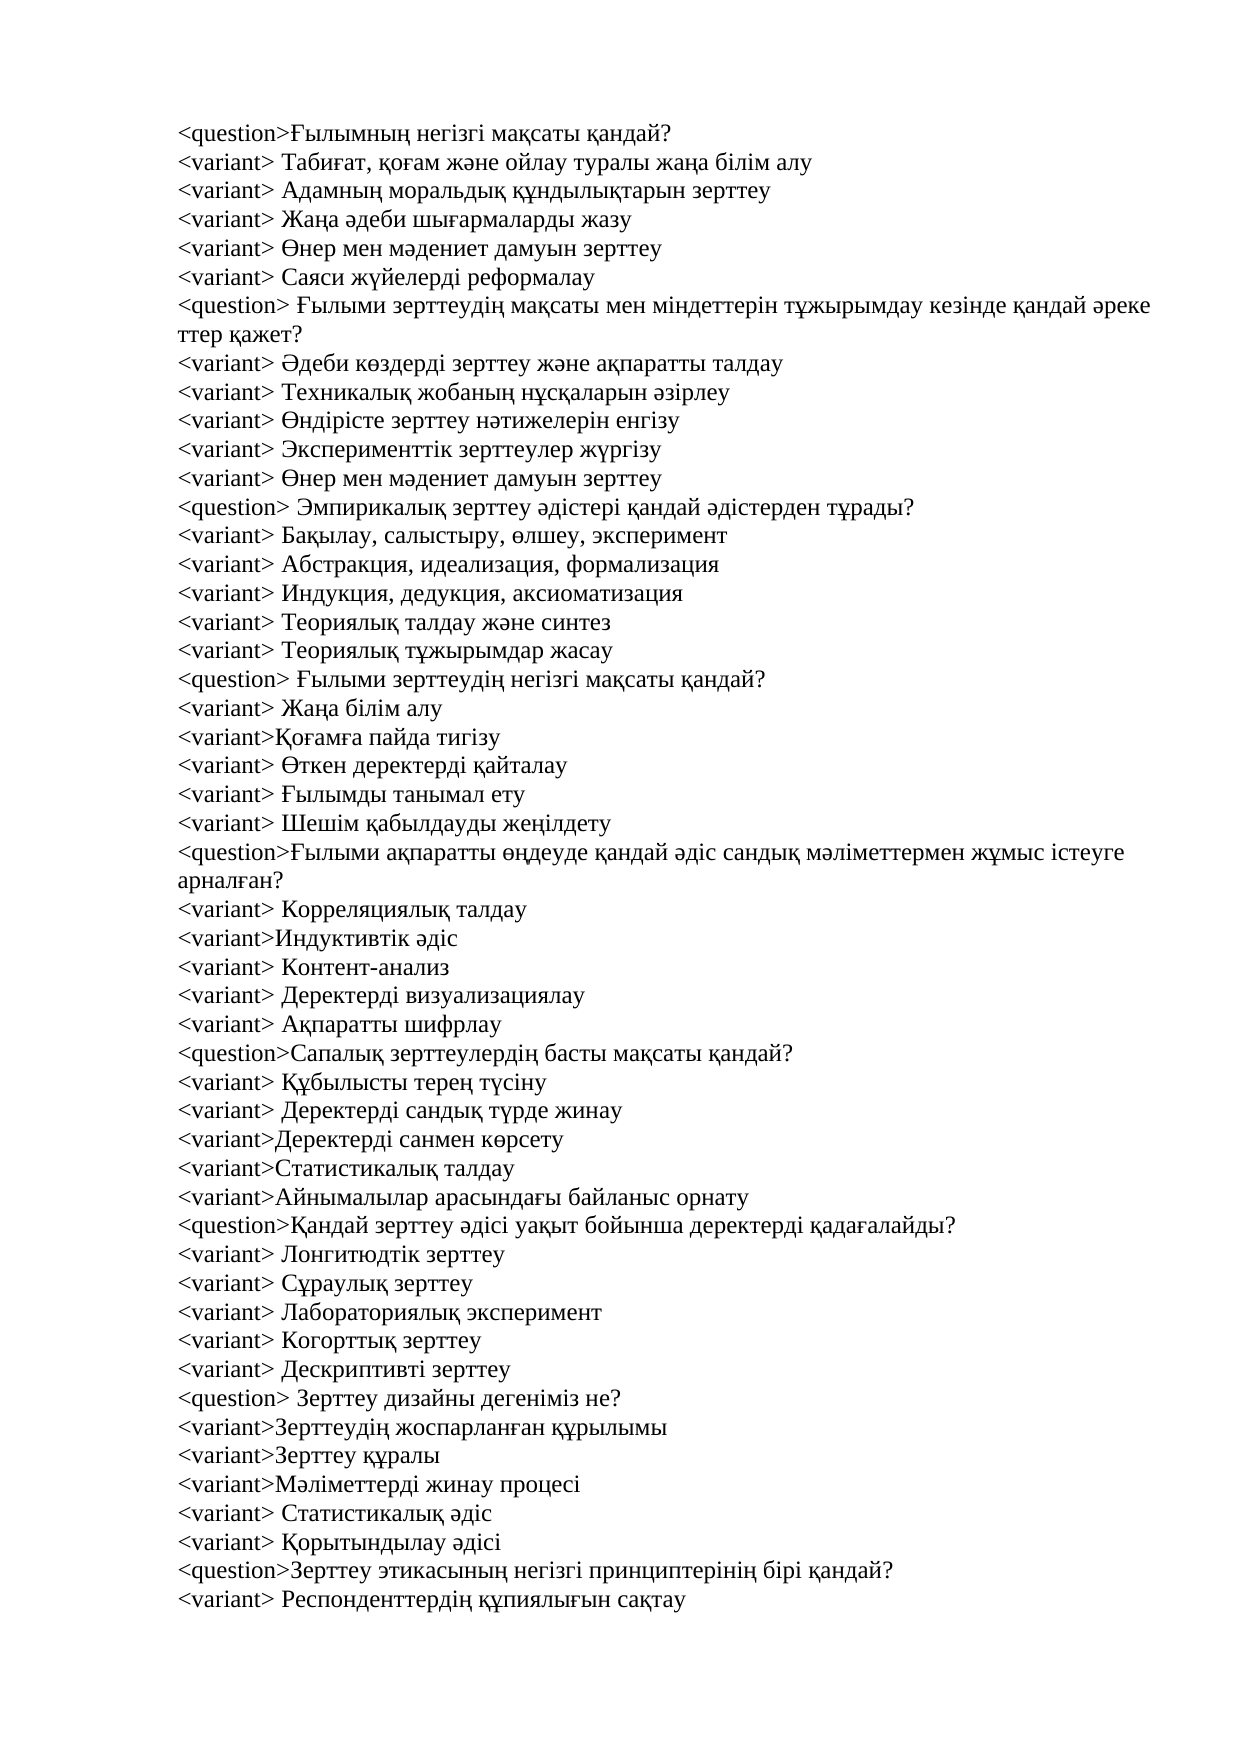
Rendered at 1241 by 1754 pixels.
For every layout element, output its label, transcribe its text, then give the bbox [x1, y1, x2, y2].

text <variant> Абстракция, идеализация, формализация [177, 549, 1152, 578]
text <variant> Сұраулық зерттеу [177, 1268, 1152, 1297]
text <variant>Деректерді санмен көрсету [177, 1124, 1152, 1153]
text <variant>Зерттеу құралы [177, 1441, 1152, 1469]
text <variant> Өндірісте зерттеу нәтижелерін енгізу [177, 406, 1152, 434]
text <variant>Статистикалық талдау [177, 1153, 1152, 1182]
text <question>Қандай зерттеу әдісі уақыт бойынша деректерді қадағалайды? [177, 1211, 1152, 1239]
text <variant> Ғылымды танымал ету [177, 779, 1152, 808]
text <variant> Лонгитюдтік зерттеу [177, 1239, 1152, 1268]
text <variant> Адамның моральдық құндылықтарын зерттеу [177, 176, 1152, 204]
text <variant> Табиғат, қоғам және ойлау туралы жаңа білім алу [177, 147, 1152, 176]
text <variant> Деректерді сандық түрде жинау [177, 1096, 1152, 1124]
text <variant> Когорттық зерттеу [177, 1326, 1152, 1354]
text <variant> Қорытындылау әдісі [177, 1527, 1152, 1556]
text <variant> Жаңа әдеби шығармаларды жазу [177, 204, 1152, 233]
text <variant> Лабораториялық эксперимент [177, 1297, 1152, 1326]
text <variant> Өткен деректерді қайталау [177, 751, 1152, 779]
text <variant> Бақылау, салыстыру, өлшеу, эксперимент [177, 521, 1152, 549]
text <variant> Дескриптивті зерттеу [177, 1354, 1152, 1383]
text <variant> Өнер мен мәдениет дамуын зерттеу [177, 233, 1152, 262]
text <variant>Зерттеудің жоспарланған құрылымы [177, 1412, 1152, 1441]
text <question>Сапалық зерттеулердің басты мақсаты қандай? [177, 1038, 1152, 1067]
text <question> Ғылыми зерттеудің мақсаты мен міндеттерін тұжырымдау кезінде қандай әрекеттер қажет? [177, 291, 1152, 348]
text <variant> Респонденттердің құпиялығын сақтау [177, 1584, 1152, 1613]
text <variant> Статистикалық әдіс [177, 1498, 1152, 1527]
text <variant>Мәліметтерді жинау процесі [177, 1469, 1152, 1498]
text <question> Ғылыми зерттеудің негізгі мақсаты қандай? [177, 664, 1152, 693]
text <variant> Теориялық тұжырымдар жасау [177, 636, 1152, 664]
text <variant> Корреляциялық талдау [177, 894, 1152, 923]
text <variant>Индуктивтік әдіс [177, 923, 1152, 952]
text <question>Ғылыми ақпаратты өңдеуде қандай әдіс сандық мәліметтермен жұмыс істеуге арналған? [177, 837, 1152, 894]
text <variant> Жаңа білім алу [177, 693, 1152, 722]
text <variant> Теориялық талдау және синтез [177, 607, 1152, 636]
text <question> Эмпирикалық зерттеу әдістері қандай әдістерден тұрады? [177, 492, 1152, 521]
text <variant>Айнымалылар арасындағы байланыс орнату [177, 1182, 1152, 1211]
text <variant> Техникалық жобаның нұсқаларын әзірлеу [177, 377, 1152, 406]
text <question>Зерттеу этикасының негізгі принциптерінің бірі қандай? [177, 1556, 1152, 1584]
text <variant> Эксперименттік зерттеулер жүргізу [177, 434, 1152, 463]
text <variant> Құбылысты терең түсіну [177, 1067, 1152, 1096]
text <question> Зерттеу дизайны дегеніміз не? [177, 1383, 1152, 1412]
text <question>Ғылымның негізгі мақсаты қандай? [177, 118, 1152, 147]
text <variant> Индукция, дедукция, аксиоматизация [177, 578, 1152, 607]
text <variant> Деректерді визуализациялау [177, 981, 1152, 1009]
text <variant> Әдеби көздерді зерттеу және ақпаратты талдау [177, 348, 1152, 377]
text <variant> Шешім қабылдауды жеңілдету [177, 808, 1152, 837]
text <variant> Ақпаратты шифрлау [177, 1009, 1152, 1038]
text <variant>Қоғамға пайда тигізу [177, 722, 1152, 751]
text <variant> Контент-анализ [177, 952, 1152, 981]
text <variant> Саяси жүйелерді реформалау [177, 262, 1152, 291]
text <variant> Өнер мен мәдениет дамуын зерттеу [177, 463, 1152, 492]
